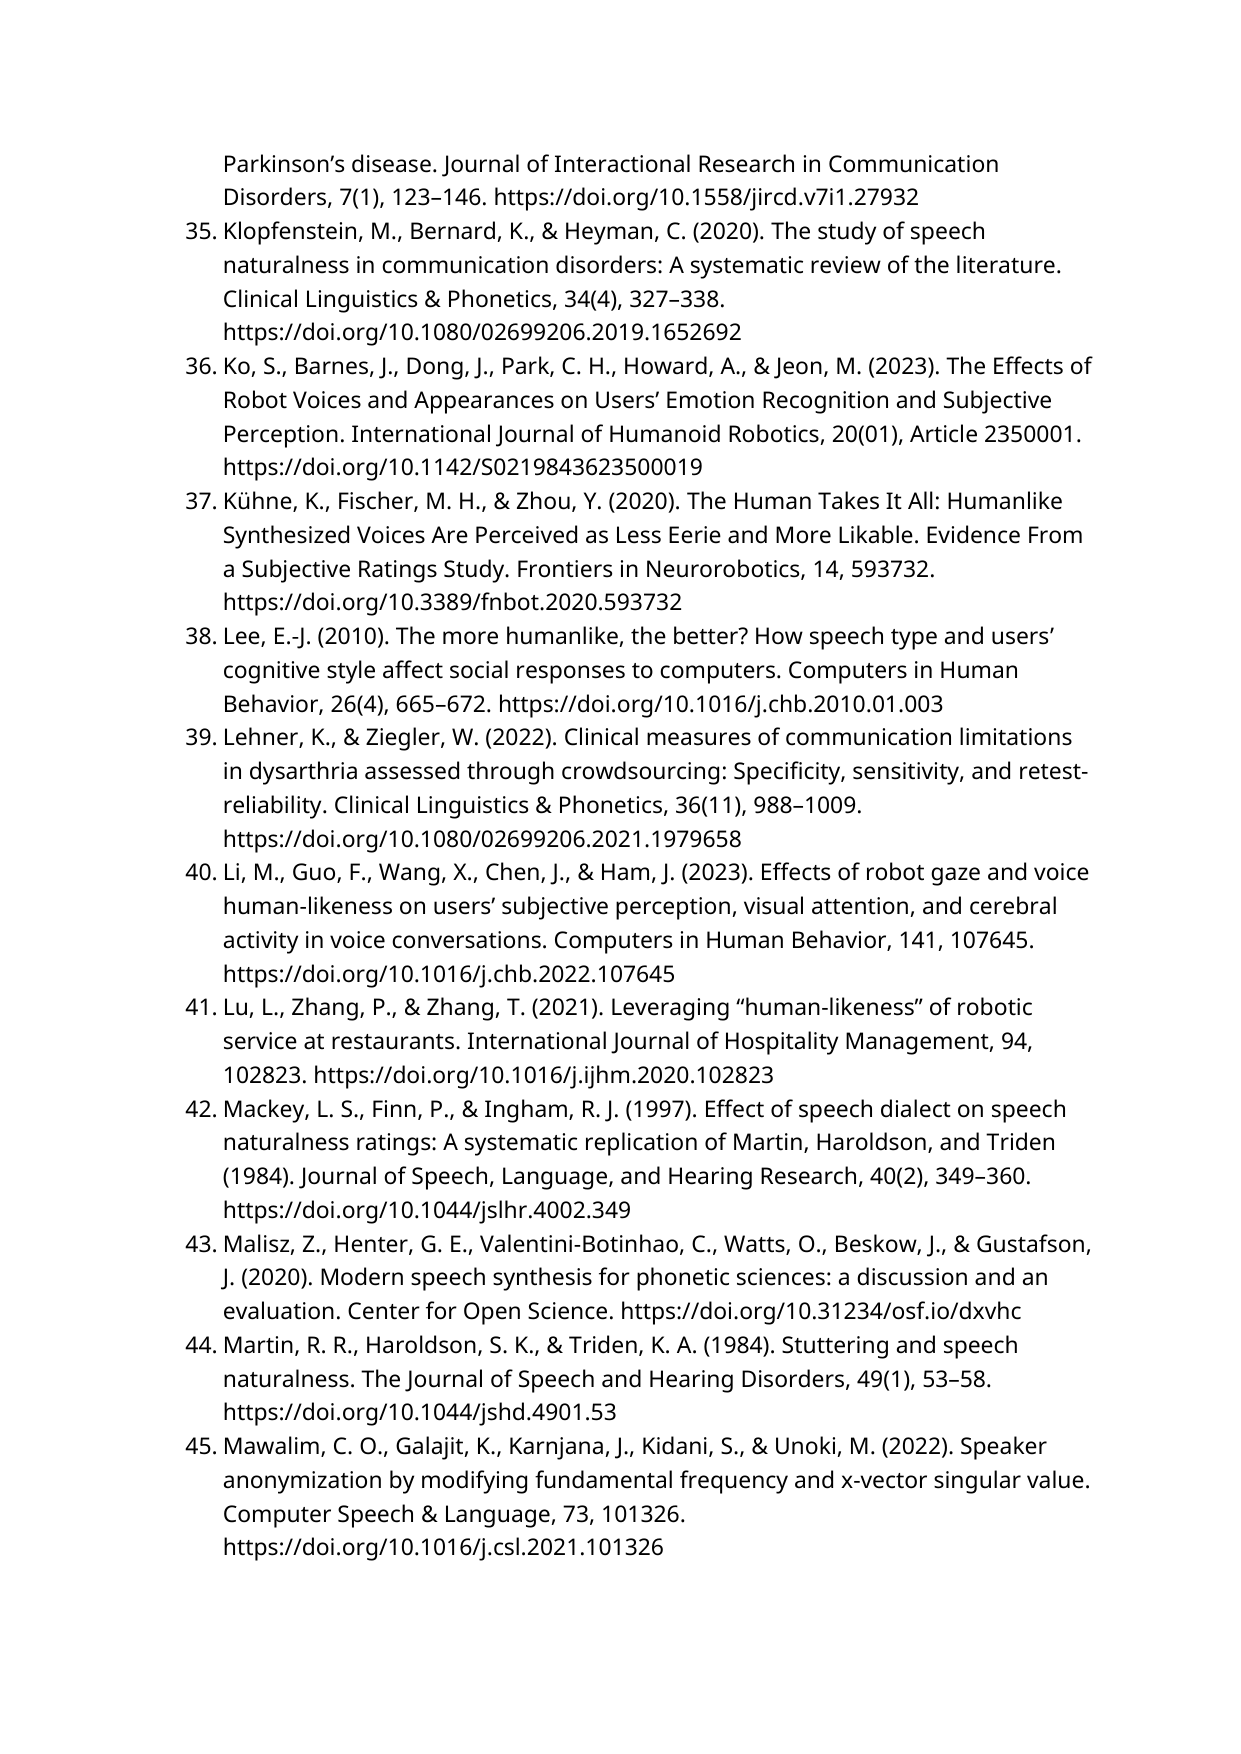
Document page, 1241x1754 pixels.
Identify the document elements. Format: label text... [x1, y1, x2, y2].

list Martin, R. R., Haroldson, S. K., & Triden, K. A. (1984). Stuttering and speech naturalness. The Journal of Speech and Hearing Disorders, 49(1), 53–58. https://doi.org/10.1044/jshd.4901.53 [185, 1329, 1093, 1428]
list Lu, L., Zhang, P., & Zhang, T. (2021). Leveraging “human-likeness” of robotic service at restaurants. International Journal of Hospitality Management, 94, 102823. https://doi.org/10.1016/j.ijhm.2020.102823 [185, 991, 1093, 1090]
list Ko, S., Barnes, J., Dong, J., Park, C. H., Howard, A., & Jeon, M. (2023). The Effects of Robot Voices and Appearances on Users’ Emotion Recognition and Subjective Perception. International Journal of Humanoid Robotics, 20(01), Article 2350001. https://doi.org/10.1142/S0219843623500019 [185, 350, 1093, 483]
list Li, M., Guo, F., Wang, X., Chen, J., & Ham, J. (2023). Effects of robot gaze and voice human-likeness on users’ subjective perception, visual attention, and cerebral activity in voice conversations. Computers in Human Behavior, 141, 107645. https://doi.org/10.1016/j.chb.2022.107645 [185, 856, 1093, 989]
list Lee, E.‑J. (2010). The more humanlike, the better? How speech type and users’ cognitive style affect social responses to computers. Computers in Human Behavior, 26(4), 665–672. https://doi.org/10.1016/j.chb.2010.01.003 [185, 620, 1093, 719]
list Mackey, L. S., Finn, P., & Ingham, R. J. (1997). Effect of speech dialect on speech naturalness ratings: A systematic replication of Martin, Haroldson, and Triden (1984). Journal of Speech, Language, and Hearing Research, 40(2), 349–360. https://doi.org/10.1044/jslhr.4002.349 [185, 1093, 1093, 1225]
list Mawalim, C. O., Galajit, K., Karnjana, J., Kidani, S., & Unoki, M. (2022). Speaker anonymization by modifying fundamental frequency and x-vector singular value. Computer Speech & Language, 73, 101326. https://doi.org/10.1016/j.csl.2021.101326 [185, 1430, 1093, 1563]
list Kühne, K., Fischer, M. H., & Zhou, Y. (2020). The Human Takes It All: Humanlike Synthesized Voices Are Perceived as Less Eerie and More Likable. Evidence From a Subjective Ratings Study. Frontiers in Neurorobotics, 14, 593732. https://doi.org/10.3389/fnbot.2020.593732 [185, 485, 1093, 618]
list Lehner, K., & Ziegler, W. (2022). Clinical measures of communication limitations in dysarthria assessed through crowdsourcing: Specificity, sensitivity, and retest-reliability. Clinical Linguistics & Phonetics, 36(11), 988–1009. https://doi.org/10.1080/02699206.2021.1979658 [185, 721, 1093, 854]
list Klopfenstein, M., Bernard, K., & Heyman, C. (2020). The study of speech naturalness in communication disorders: A systematic review of the literature. Clinical Linguistics & Phonetics, 34(4), 327–338. https://doi.org/10.1080/02699206.2019.1652692 [185, 215, 1093, 348]
list Malisz, Z., Henter, G. E., Valentini-Botinhao, C., Watts, O., Beskow, J., & Gustafson, J. (2020). Modern speech synthesis for phonetic sciences: a discussion and an evaluation. Center for Open Science. https://doi.org/10.31234/osf.io/dxvhc [185, 1228, 1093, 1326]
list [185, 148, 1093, 213]
